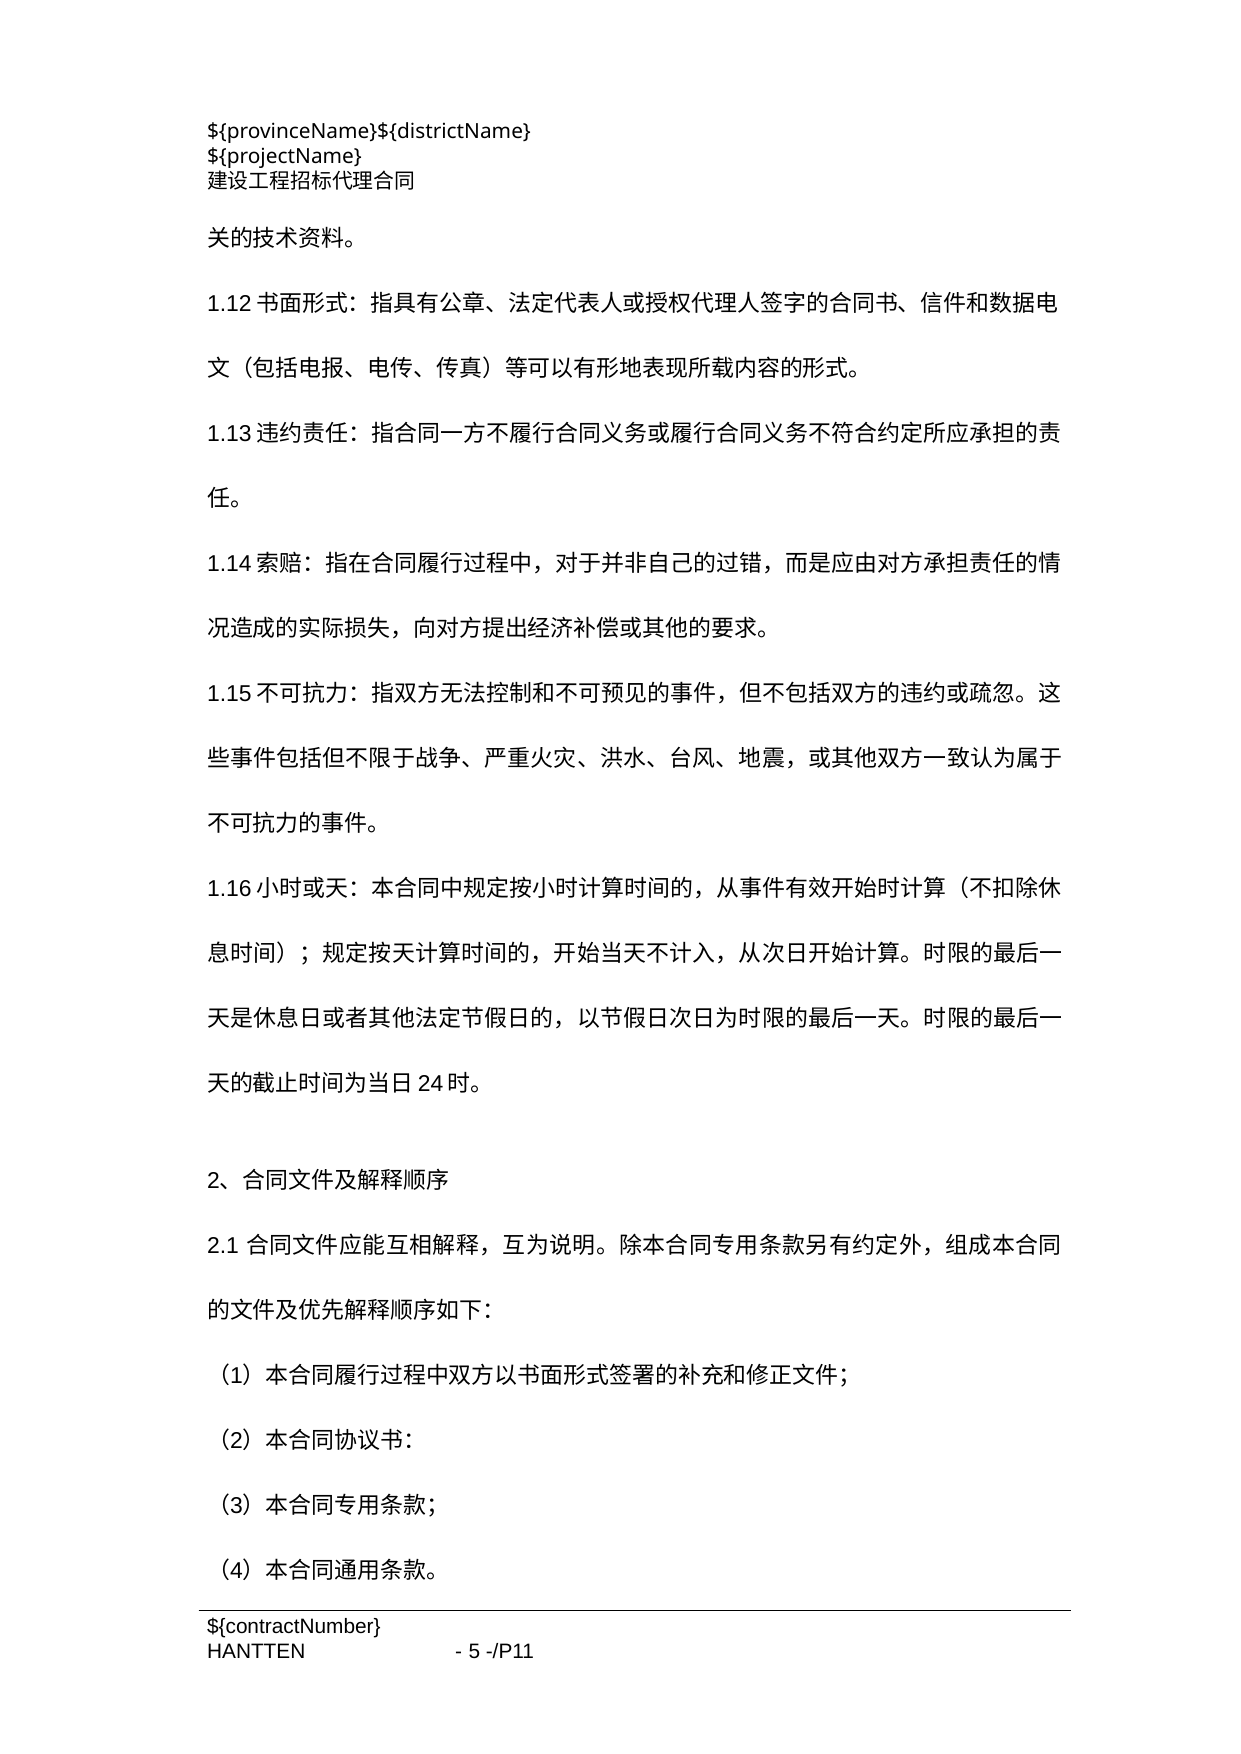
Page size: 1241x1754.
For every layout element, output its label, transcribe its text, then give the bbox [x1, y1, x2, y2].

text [207, 204, 1063, 269]
text 1.14索赔：指在合同履行过程中，对于并非自己的过错，而是应由对方承担责任的情况造成的实际损失，向对方提出经济补偿或其他的要求。 [207, 529, 1063, 659]
text 1.16小时或天：本合同中规定按小时计算时间的，从事件有效开始时计算（不扣除休息时间）；规定按天计算时间的，开始当天不计入，从次日开始计算。时限的最后一天是休息日或者其他法定节假日的，以节假日次日为时限的最后一天。时限的最后一天的截止时间为当日24时。 [207, 854, 1063, 1114]
text 1.13违约责任：指合同一方不履行合同义务或履行合同义务不符合约定所应承担的责任。 [207, 399, 1063, 529]
text 2.1 合同文件应能互相解释，互为说明。除本合同专用条款另有约定外，组成本合同的文件及优先解释顺序如下： [207, 1212, 1063, 1342]
text （4）本合同通用条款。 [207, 1537, 1063, 1602]
text （2）本合同协议书： [207, 1407, 1063, 1472]
text 2、合同文件及解释顺序 [207, 1147, 1063, 1212]
text （3）本合同专用条款； [207, 1472, 1063, 1537]
text 1.15不可抗力：指双方无法控制和不可预见的事件，但不包括双方的违约或疏忽。这些事件包括但不限于战争、严重火灾、洪水、台风、地震，或其他双方一致认为属于不可抗力的事件。 [207, 659, 1063, 854]
text 1.12书面形式：指具有公章、法定代表人或授权代理人签字的合同书、信件和数据电文（包括电报、电传、传真）等可以有形地表现所载内容的形式。 [207, 269, 1063, 399]
text （1）本合同履行过程中双方以书面形式签署的补充和修正文件； [207, 1342, 1063, 1407]
